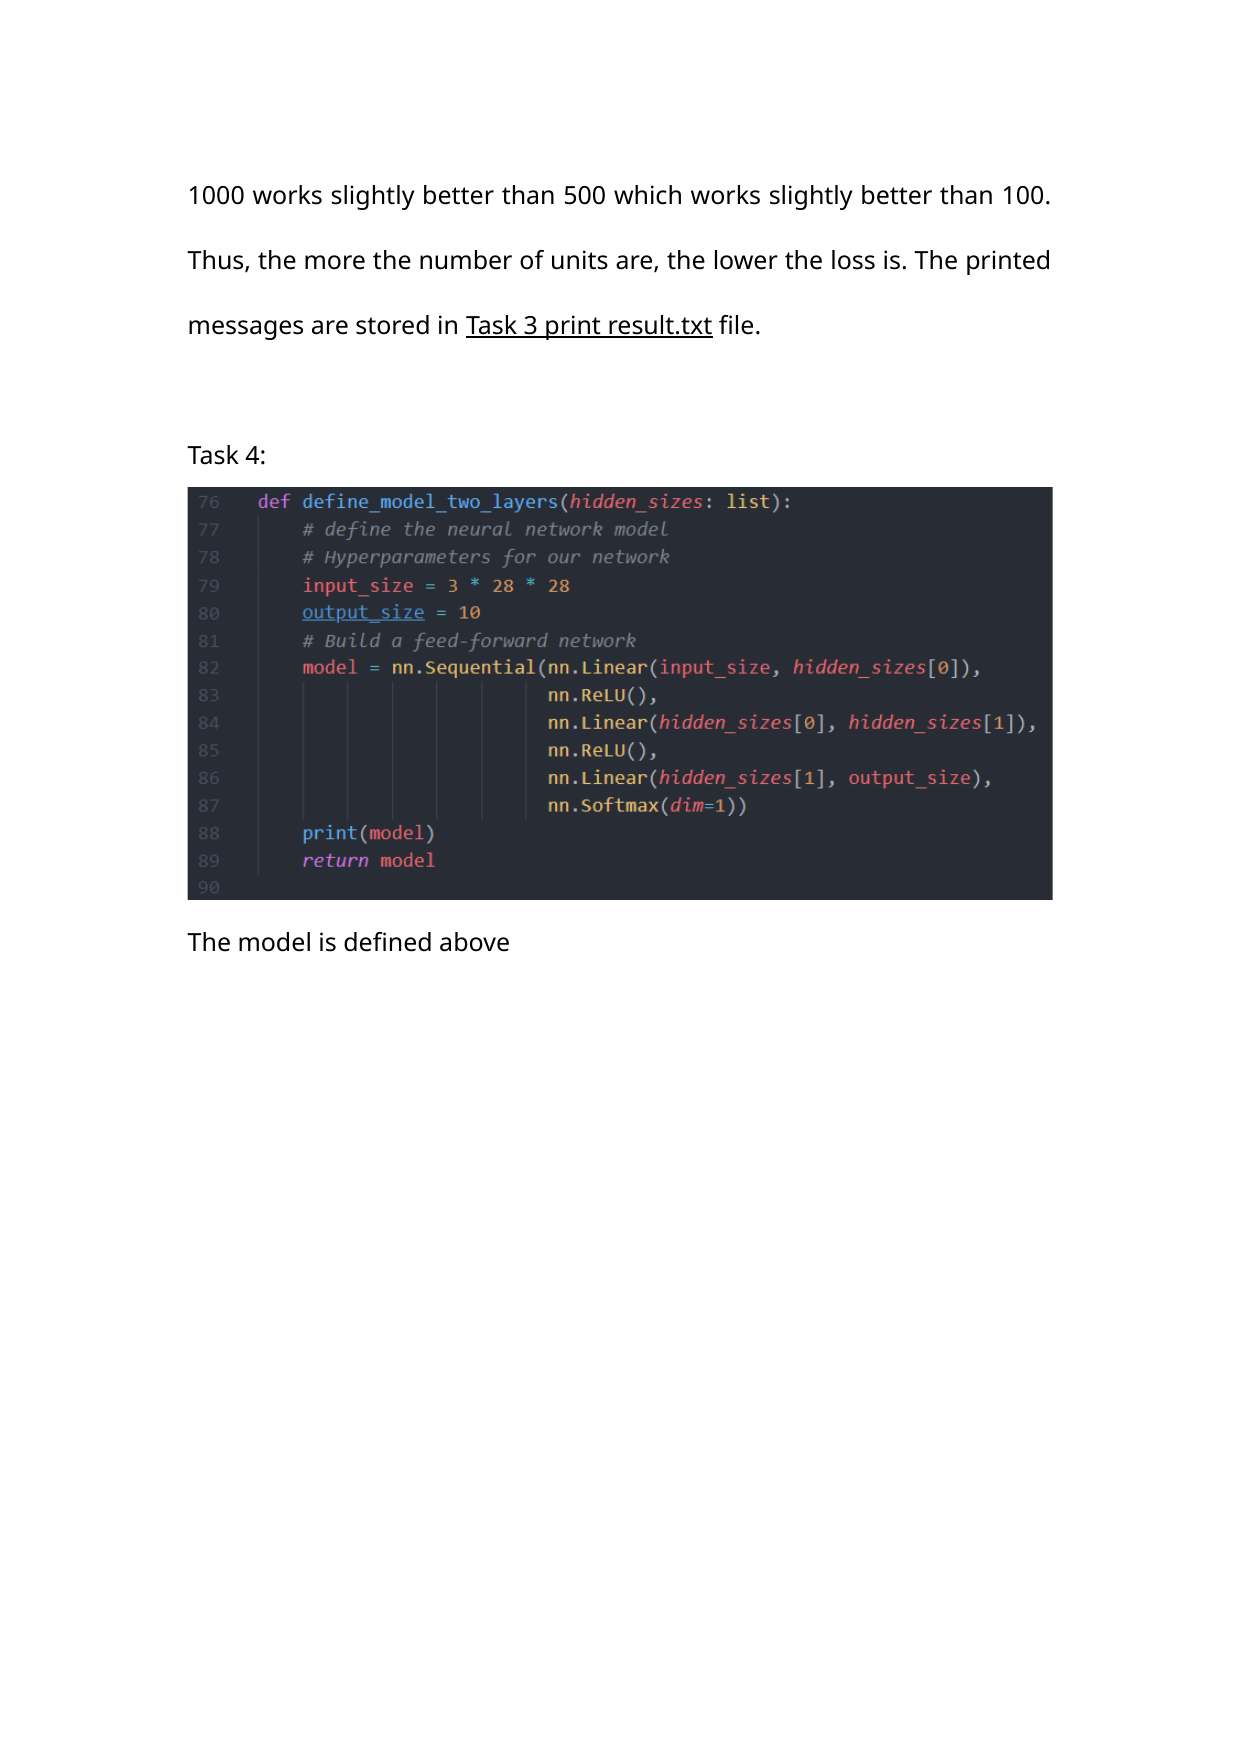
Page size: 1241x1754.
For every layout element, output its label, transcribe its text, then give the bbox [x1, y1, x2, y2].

text Task 4: [187, 422, 1053, 487]
picture [187, 487, 1053, 900]
text The model is defined above [187, 909, 1053, 974]
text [187, 162, 1053, 357]
